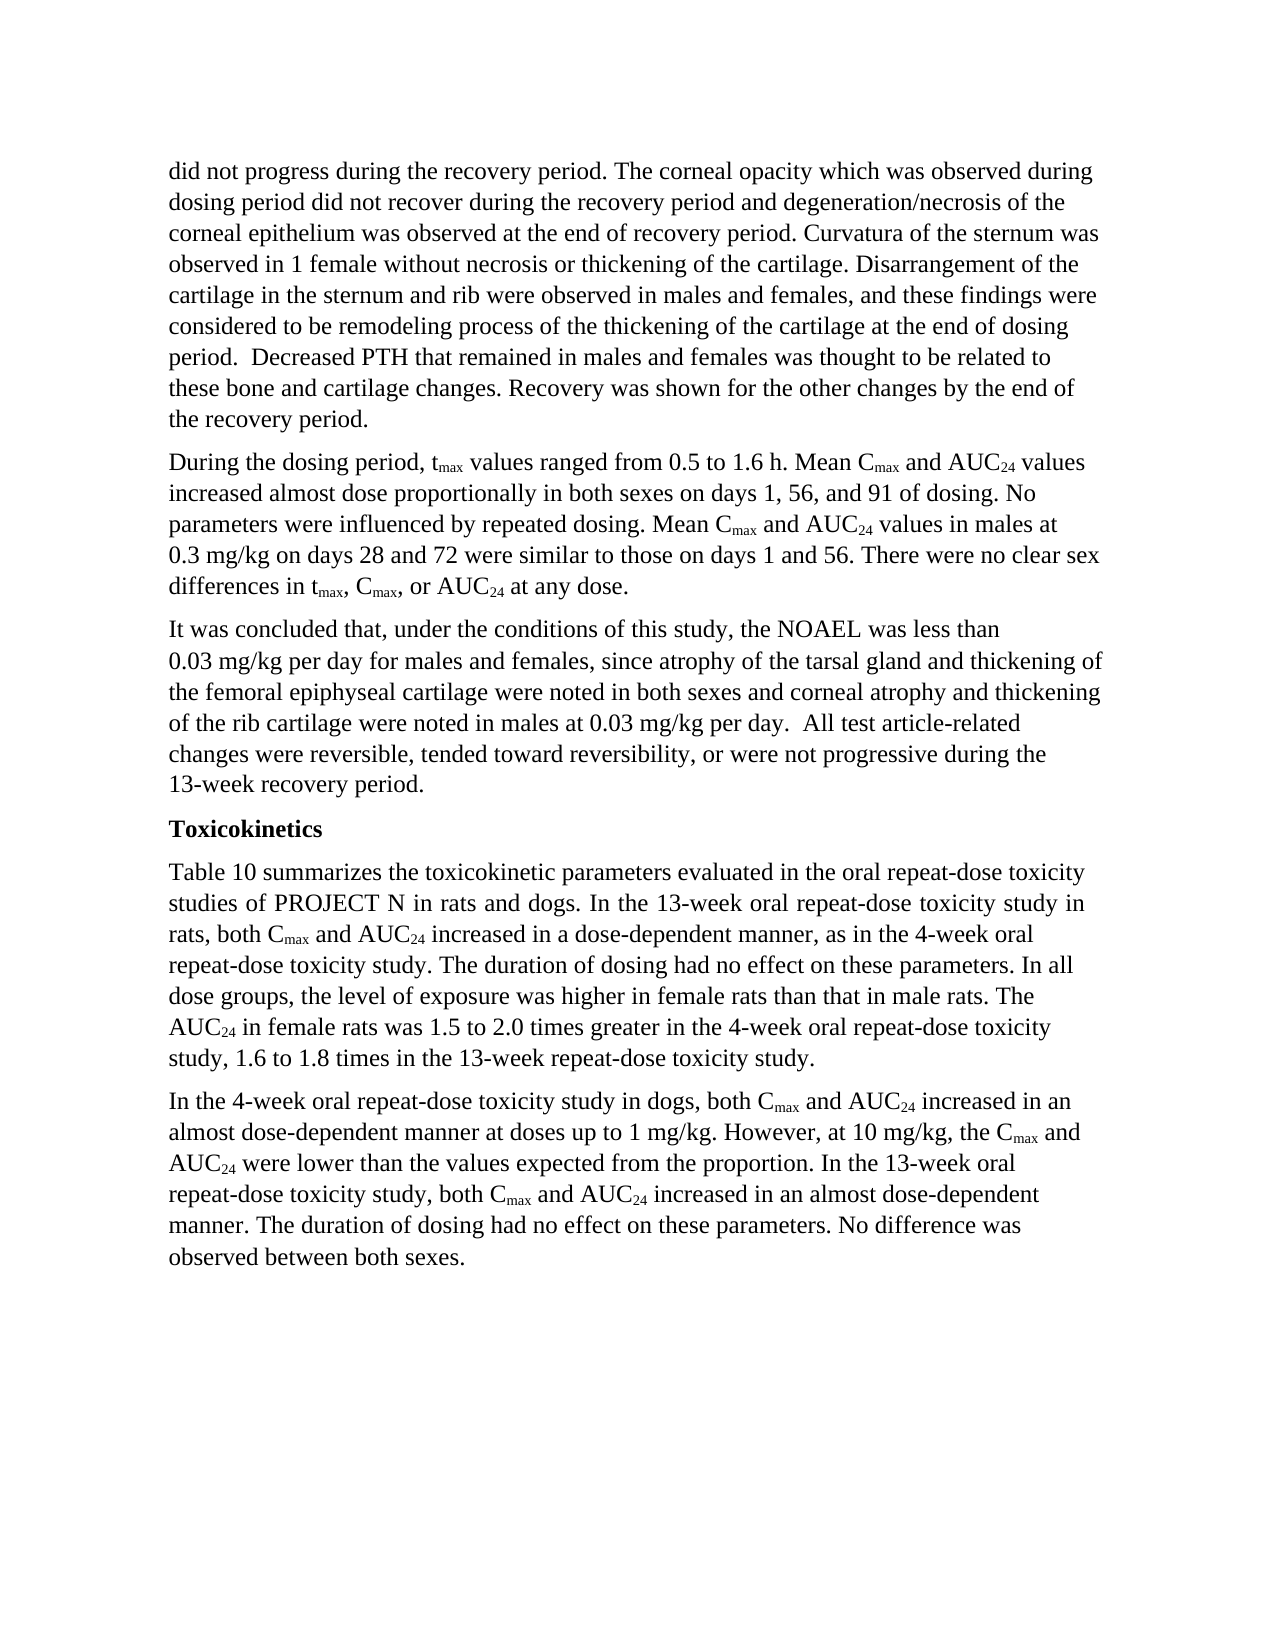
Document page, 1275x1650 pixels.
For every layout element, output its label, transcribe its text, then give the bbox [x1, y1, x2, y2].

text It was concluded that, under the conditions of this study, the NOAEL was less than [168, 614, 1275, 643]
text During the dosing period, tmax values ranged from 0.5 to 1.6 h. Mean Cmax and AUC24 values increased almost dose proportionally in both sexes on days 1, 56, and 91 of dosing. No parameters were influenced by repeated dosing. Mean Cmax and AUC24 values in males at [168, 447, 1105, 538]
text dosing period did not recover during the recovery period and degeneration/necrosis of the corneal epithelium was observed at the end of recovery period. Curvatura of the sternum was observed in 1 female without necrosis or thickening of the cartilage. Disarrangement of the cartilage in the sternum and rib were observed in males and females, and these findings were considered to be remodeling process of the thickening of the cartilage at the end of dosing period. Decreased PTH that remained in males and females was thought to be related to these bone and cartilage changes. Recovery was shown for the other changes by the end of the recovery period. [168, 187, 1103, 433]
text 0.3 mg/kg on days 28 and 72 were similar to those on days 1 and 56. There were no clear sex differences in tmax, Cmax, or AUC24 at any dose. [168, 540, 1105, 600]
text repeat-dose toxicity study. The duration of dosing had no effect on these parameters. In all dose groups, the level of exposure was higher in female rats than that in male rats. The AUC24 in female rats was 1.5 to 2.0 times greater in the 4-week oral repeat-dose toxicity study, 1.6 to 1.8 times in the 13-week repeat-dose toxicity study. [168, 950, 1082, 1072]
text Table 10 summarizes the toxicokinetic parameters evaluated in the oral repeat-dose toxicity studies of PROJECT N in rats and dogs. In the 13-week oral repeat-dose toxicity study in rats, both Cmax and AUC24 increased in a dose-dependent manner, as in the 4-week oral [168, 857, 1086, 948]
text did not progress during the recovery period. The corneal opacity which was observed during [168, 157, 1275, 184]
text 0.03 mg/kg per day for males and females, since atrophy of the tarsal gland and thickening of the femoral epiphyseal cartilage were noted in both sexes and corneal atrophy and thickening of the rib cartilage were noted in males at 0.03 mg/kg per day. All test article-related changes were reversible, tended toward reversibility, or were not progressive during the [168, 646, 1103, 768]
text In the 4-week oral repeat-dose toxicity study in dogs, both Cmax and AUC24 increased in an almost dose-dependent manner at doses up to 1 mg/kg. However, at 10 mg/kg, the Cmax and AUC24 were lower than the values expected from the proportion. In the 13-week oral repeat-dose toxicity study, both Cmax and AUC24 increased in an almost dose-dependent manner. The duration of dosing had no effect on these parameters. No difference was observed between both sexes. [168, 1086, 1091, 1270]
text 13-week recovery period. [168, 770, 1275, 798]
subtitle Toxicokinetics [168, 814, 1275, 843]
